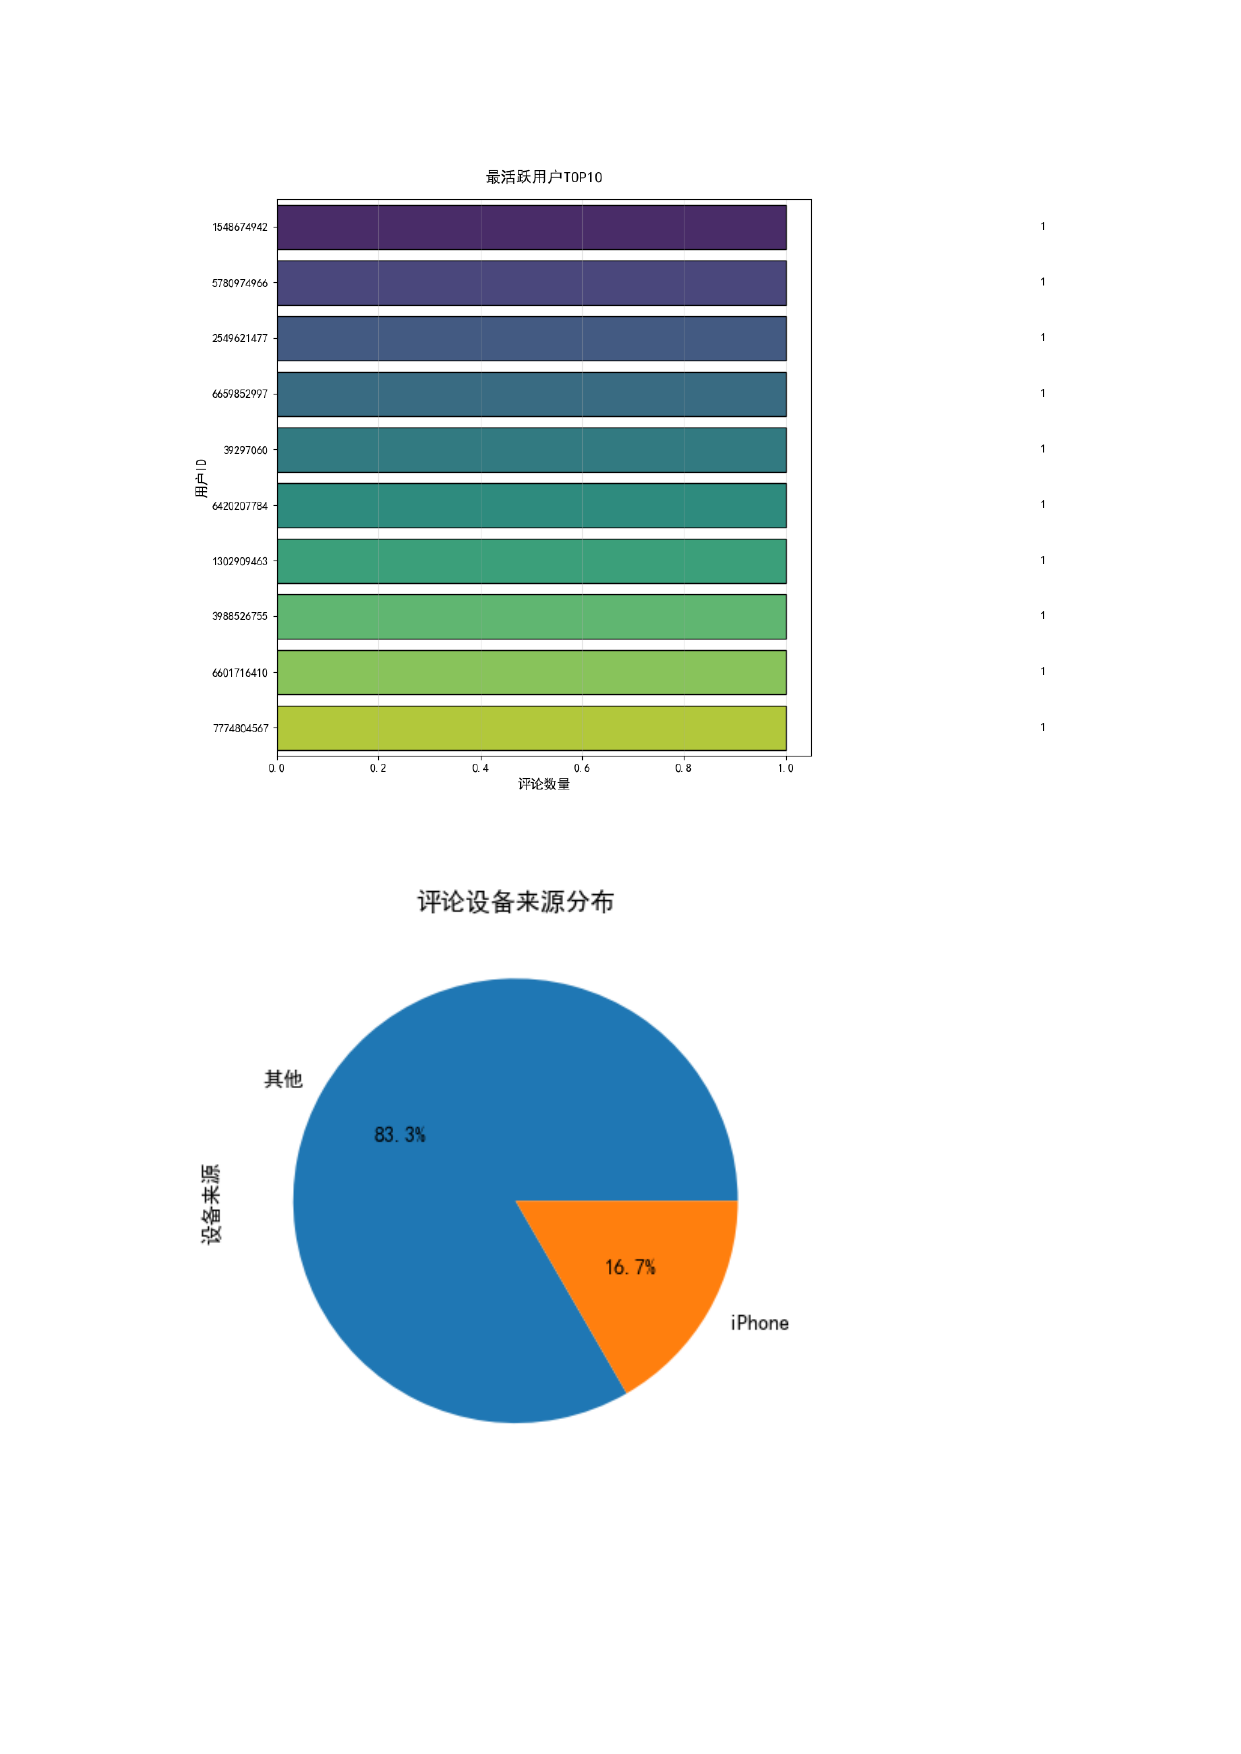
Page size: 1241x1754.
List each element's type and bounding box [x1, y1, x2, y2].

picture [187, 162, 1053, 798]
picture [187, 877, 808, 1494]
